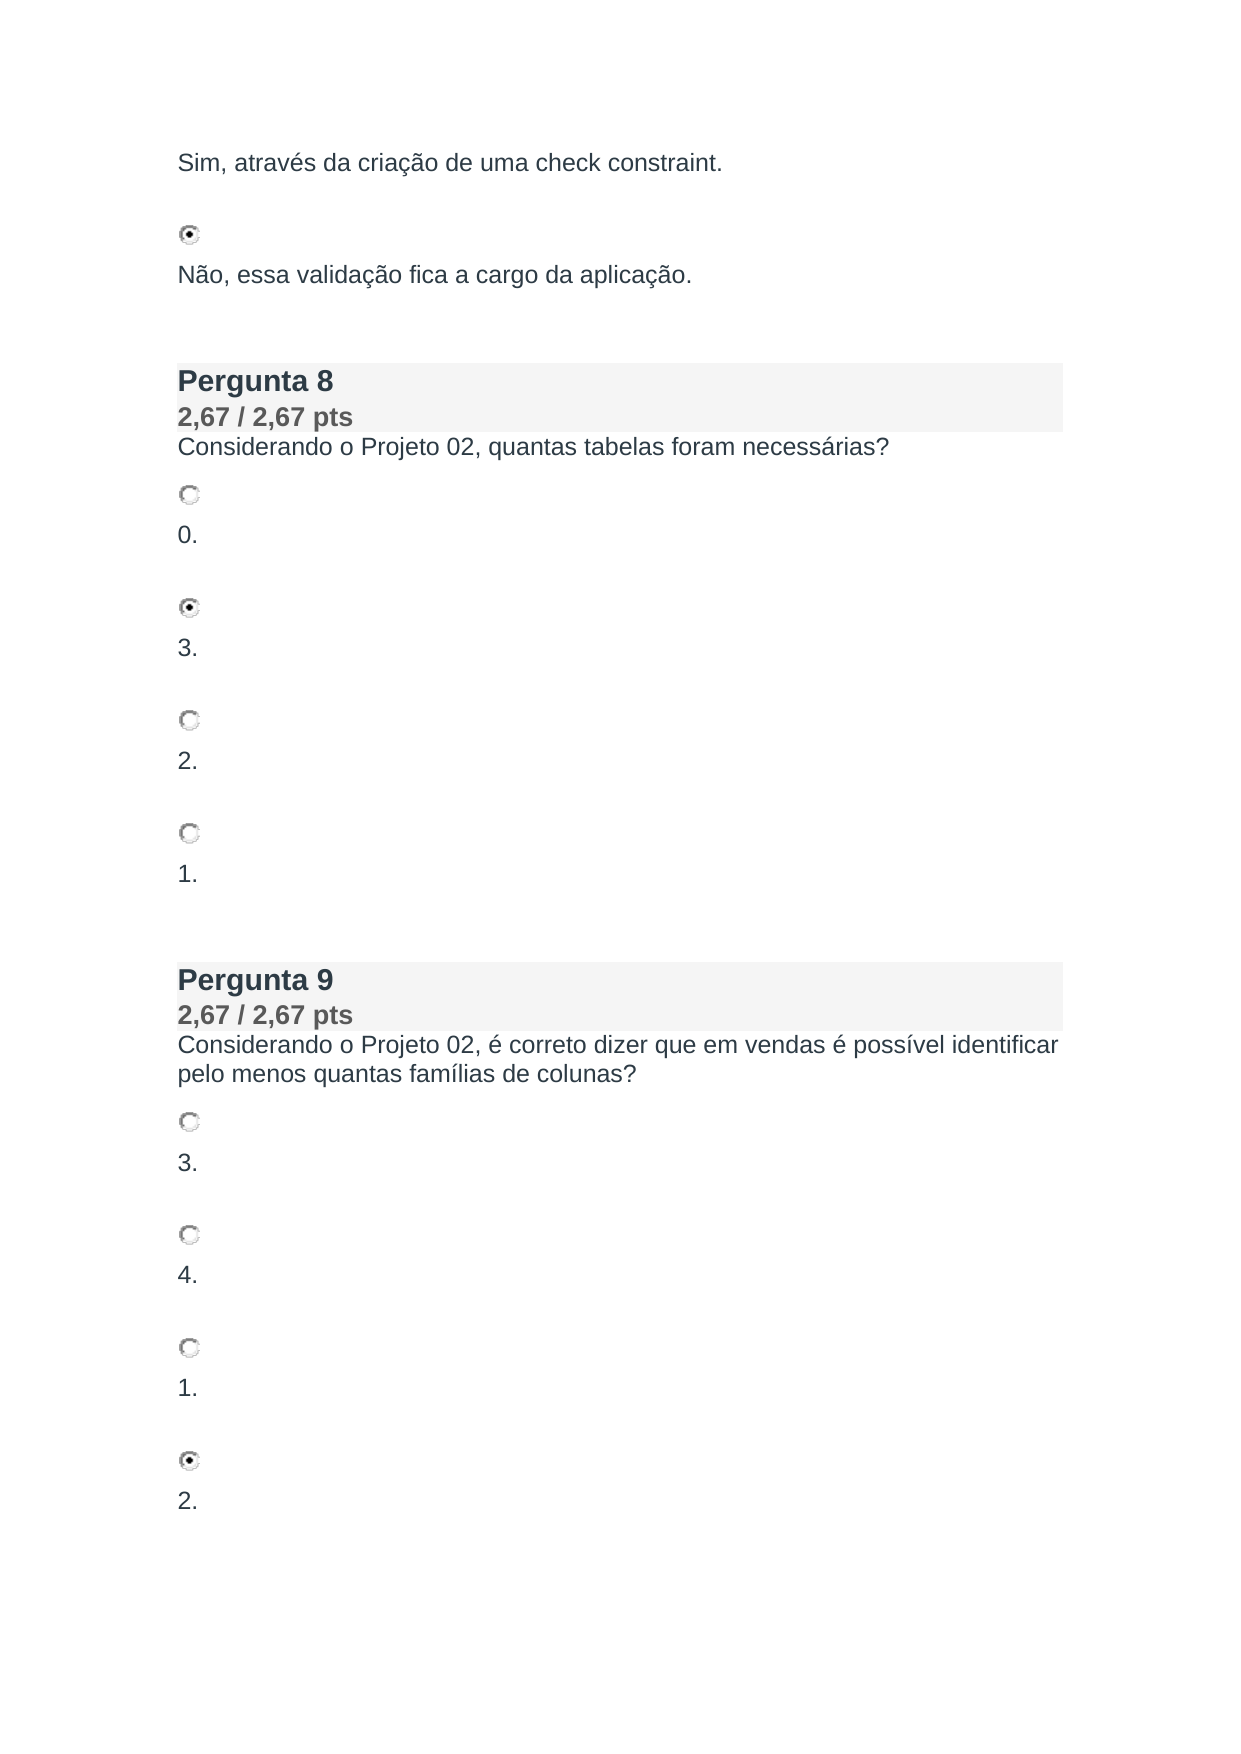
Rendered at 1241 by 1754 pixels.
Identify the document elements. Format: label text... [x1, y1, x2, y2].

text 2. [177, 1486, 1063, 1515]
text Pergunta 9 [177, 962, 1063, 997]
text 2. [177, 746, 1063, 775]
text 0. [177, 520, 1063, 549]
text Considerando o Projeto 02, quantas tabelas foram necessárias? [177, 432, 1063, 461]
text 2,67 / 2,67 pts [177, 999, 1063, 1031]
text Pergunta 8 [177, 363, 1063, 398]
text 1. [177, 859, 1063, 888]
text Não, essa validação fica a cargo da aplicação. [177, 261, 1063, 289]
text Considerando o Projeto 02, é correto dizer que em vendas é possível identificar pelo menos quantas famílias de colunas? [177, 1031, 1063, 1088]
text Sim, através da criação de uma check constraint. [177, 148, 1063, 176]
text 1. [177, 1373, 1063, 1402]
text 3. [177, 633, 1063, 662]
text 4. [177, 1261, 1063, 1289]
text 2,67 / 2,67 pts [177, 401, 1063, 432]
text 3. [177, 1148, 1063, 1176]
